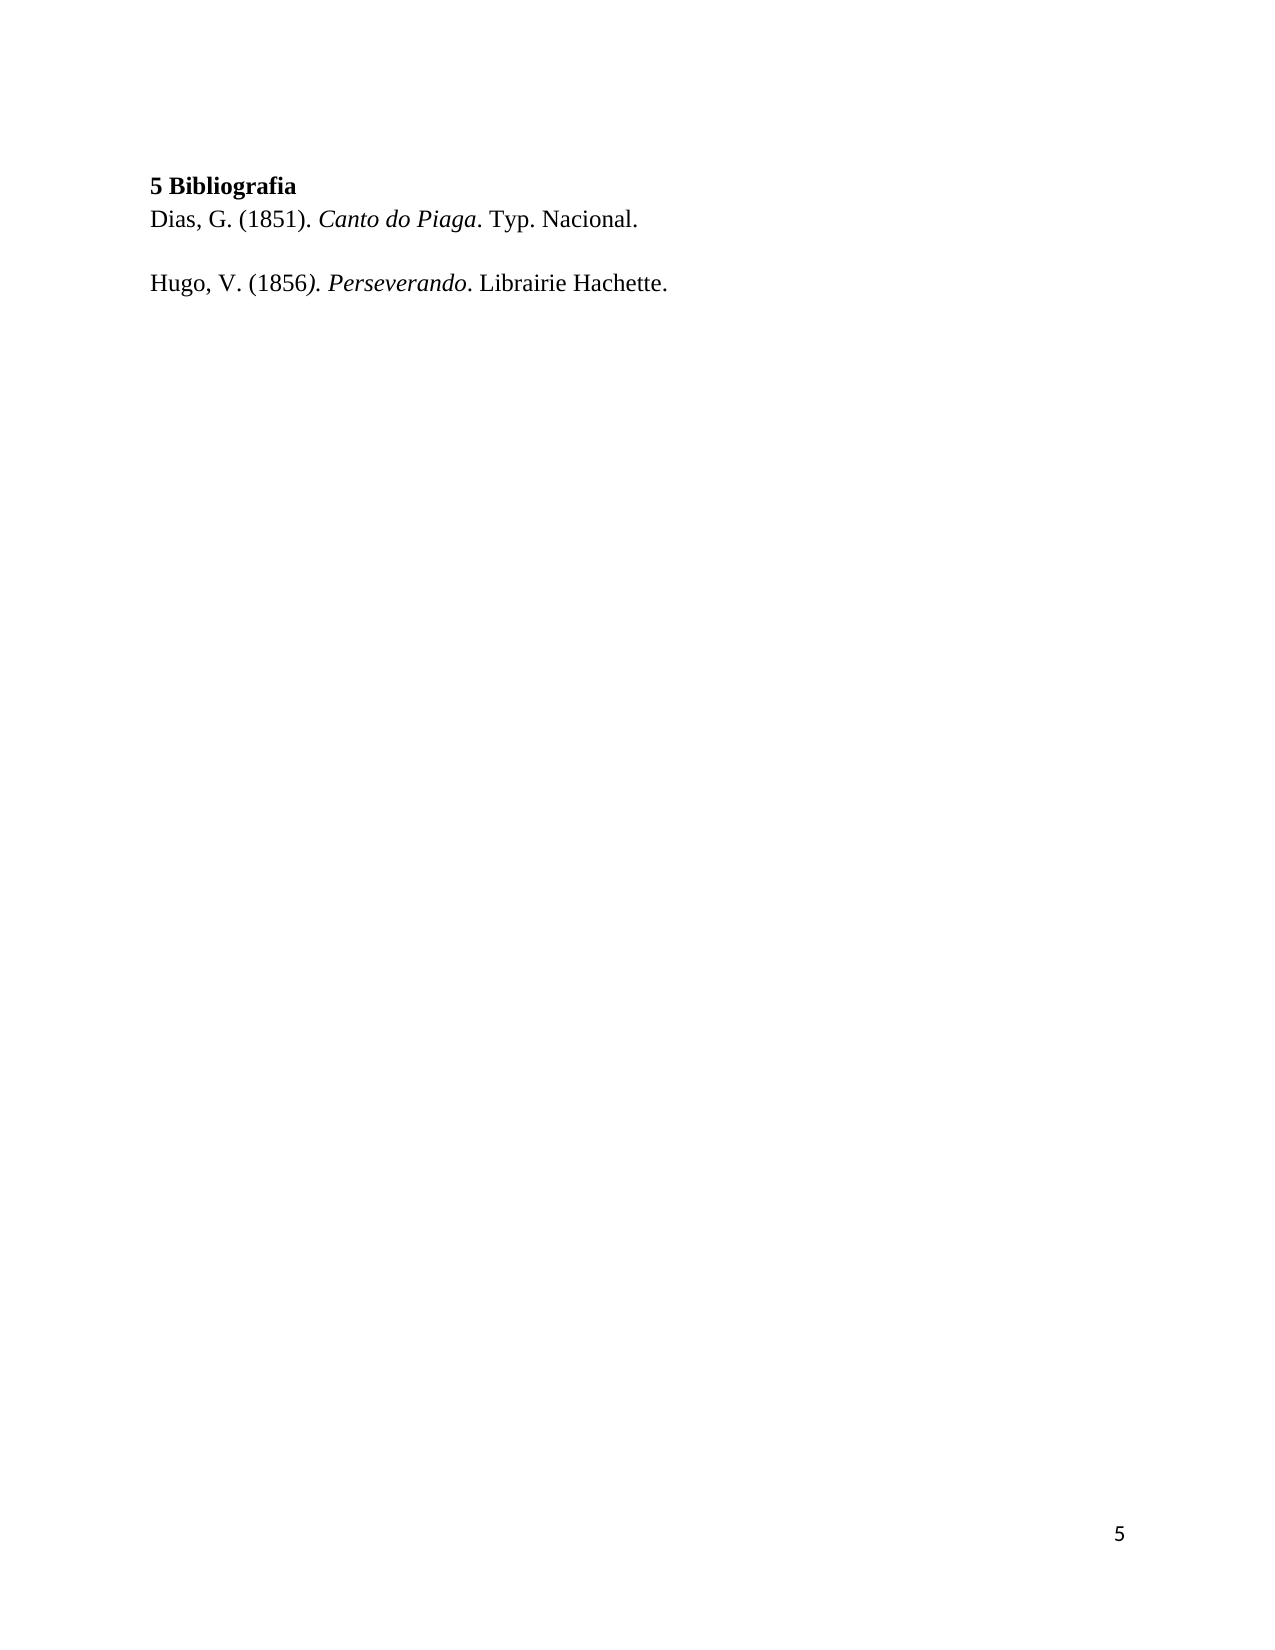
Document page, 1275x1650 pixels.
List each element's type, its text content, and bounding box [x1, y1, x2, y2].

text Hugo, V. (1856). Perseverando. Librairie Hachette. [150, 268, 1125, 297]
subtitle 5 Bibliografia [150, 171, 1125, 199]
text Dias, G. (1851). Canto do Piaga. Typ. Nacional. [150, 204, 1125, 233]
